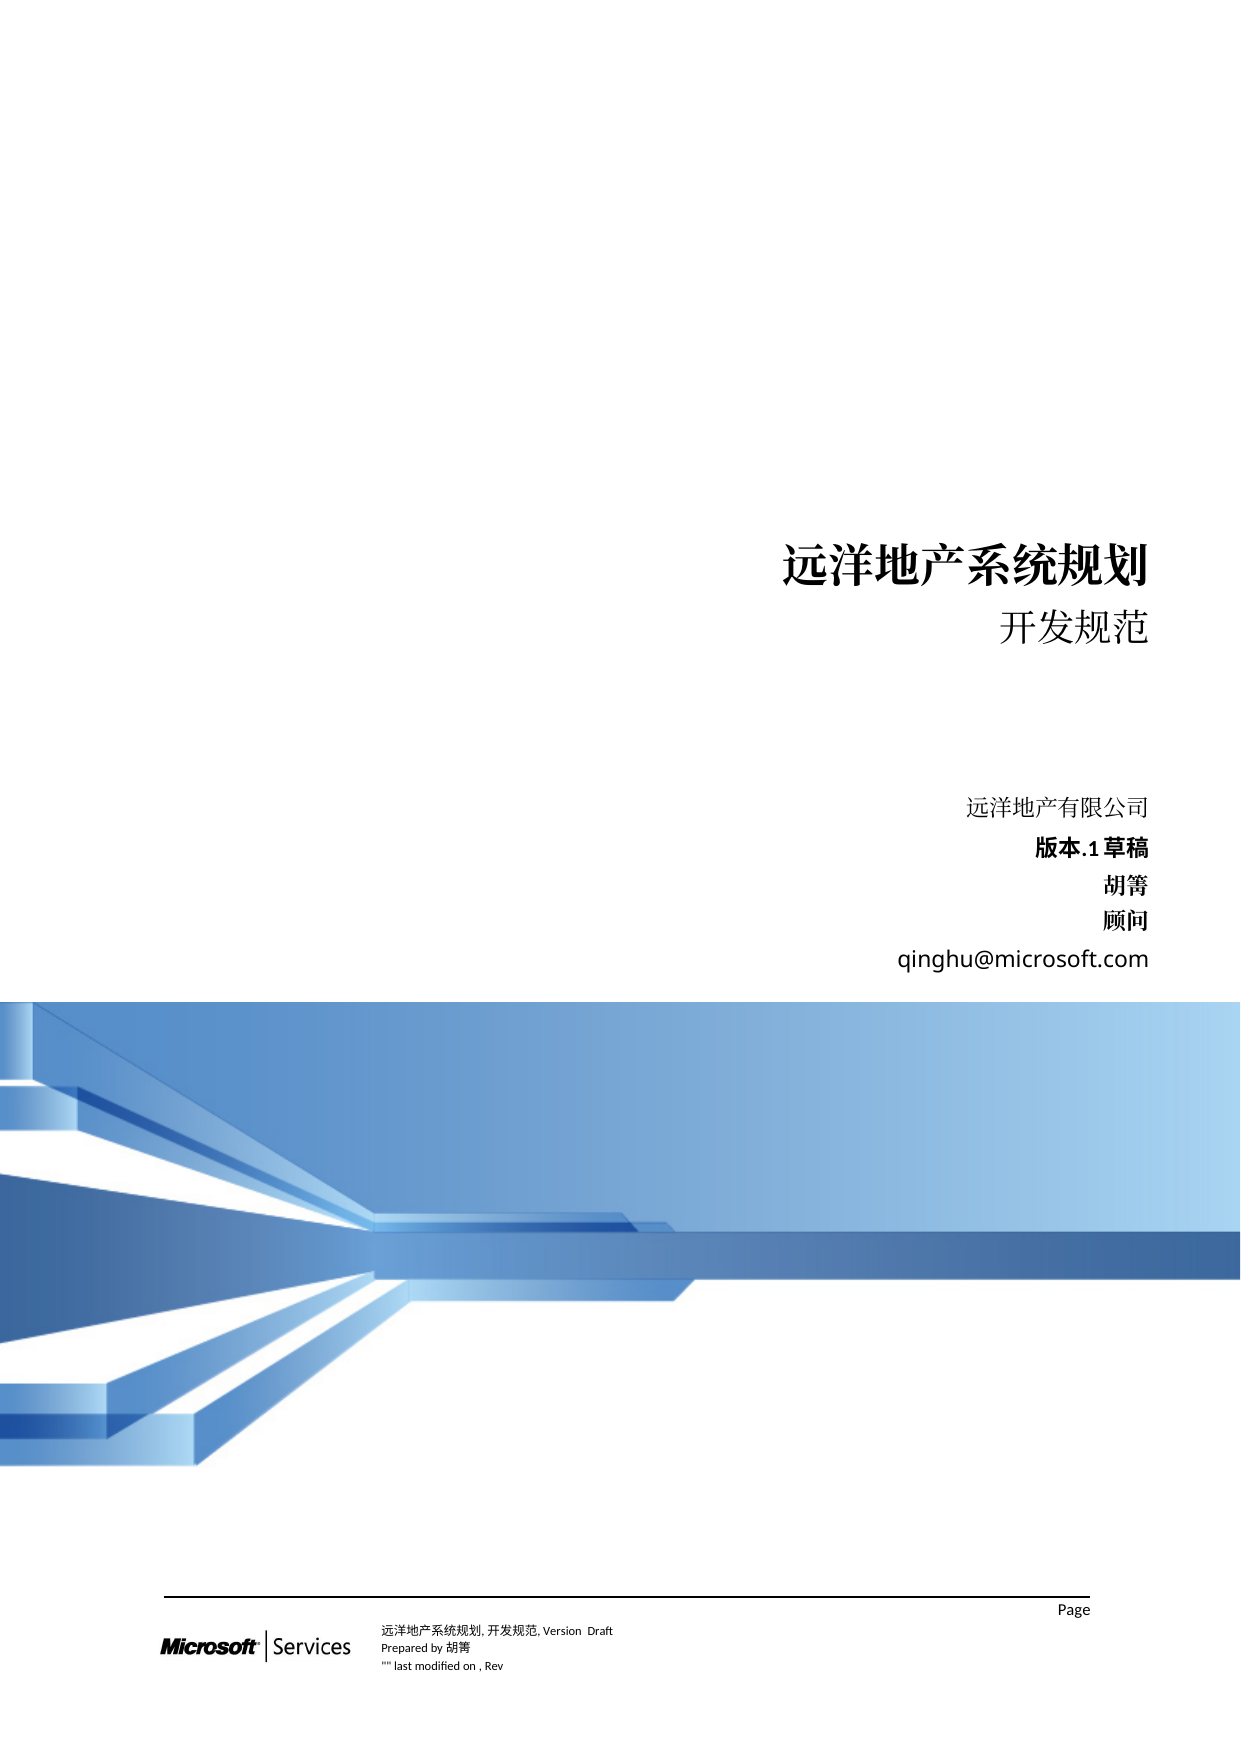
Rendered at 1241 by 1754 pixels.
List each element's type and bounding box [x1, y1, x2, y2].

picture [152, 1622, 369, 1670]
picture [0, 1002, 1241, 1468]
